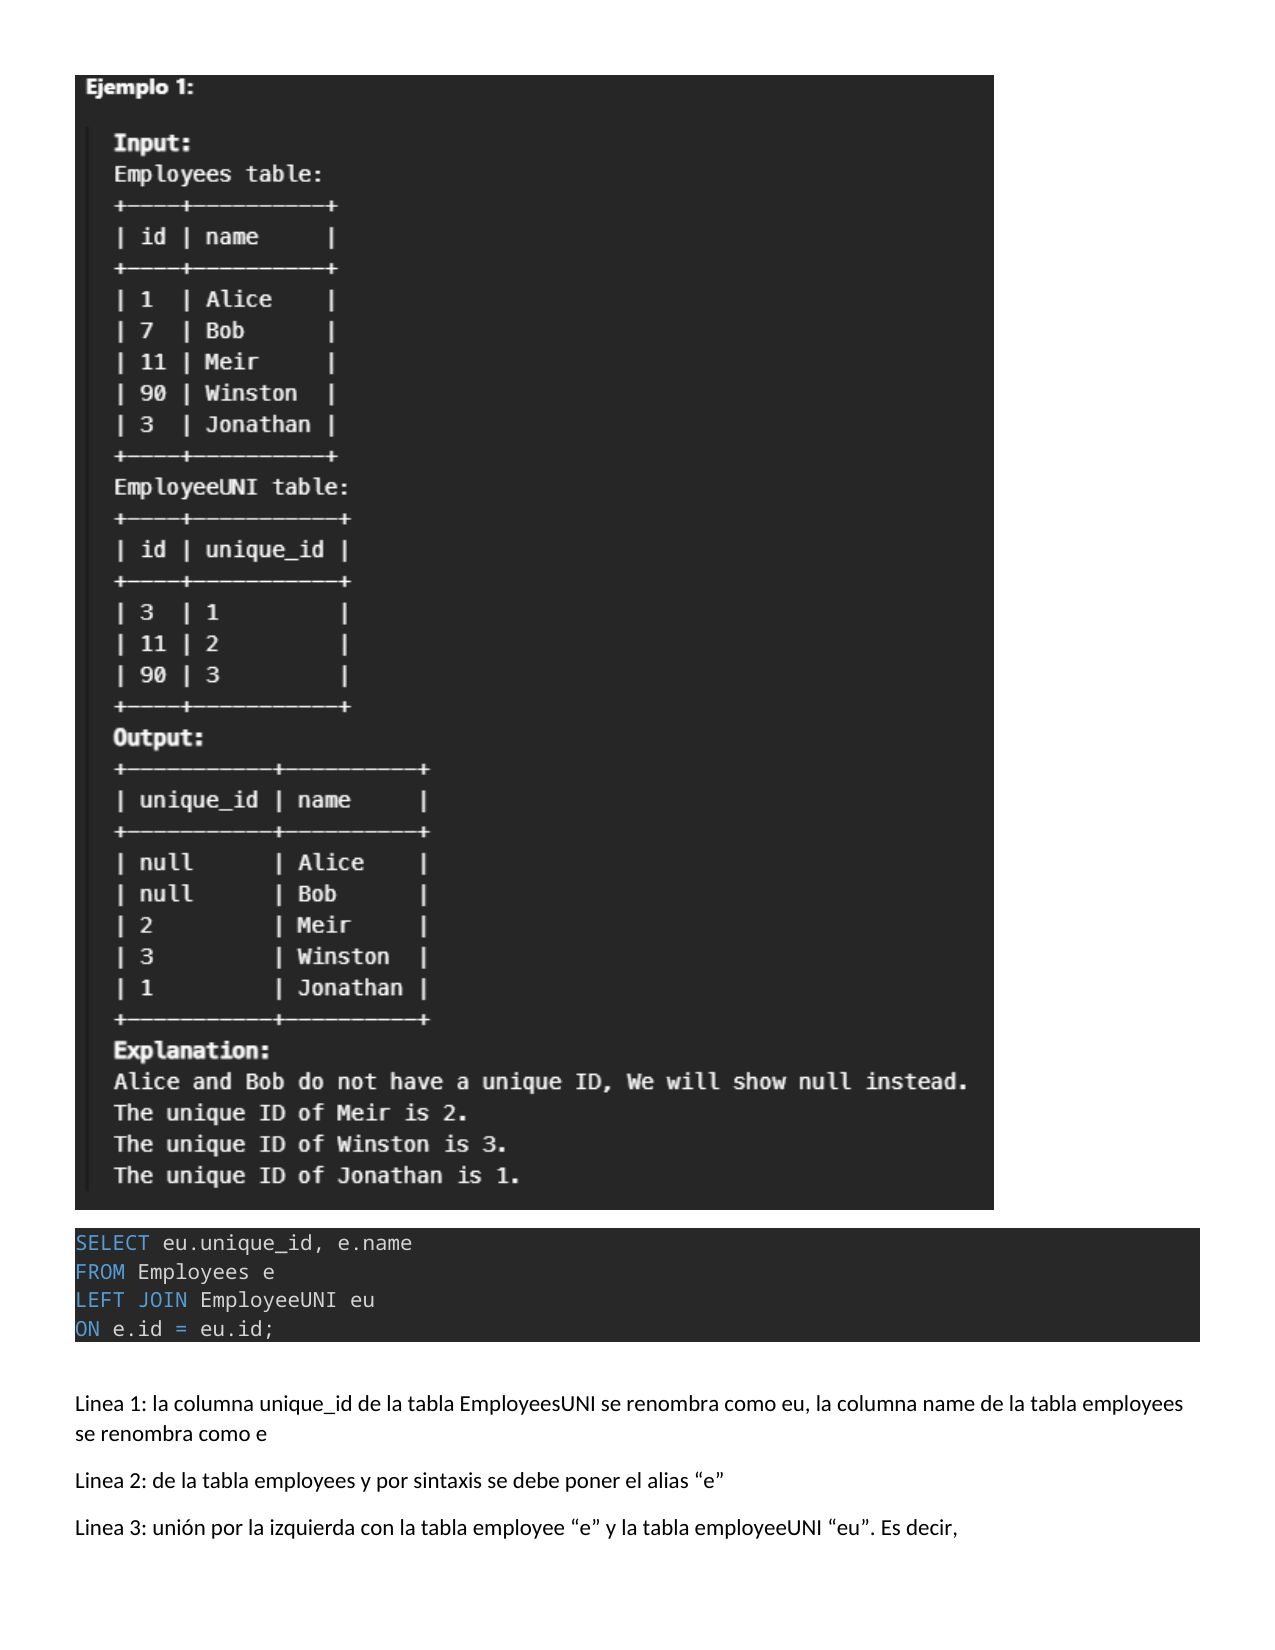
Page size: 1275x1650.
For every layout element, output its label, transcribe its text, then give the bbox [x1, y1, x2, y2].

text SELECT eu.unique_id, e.name [75, 1228, 1200, 1257]
text Linea 2: de la tabla employees y por sintaxis se debe poner el alias “e” [75, 1466, 1200, 1494]
text LEFT JOIN EmployeeUNI eu [75, 1285, 1200, 1314]
text FROM Employees e [75, 1257, 1200, 1285]
text Linea 1: la columna unique_id de la tabla EmployeesUNI se renombra como eu, la columna name de la tabla employees se renombra como e [75, 1389, 1200, 1447]
picture [75, 75, 994, 1210]
text ON e.id = eu.id; [75, 1314, 1200, 1342]
text Linea 3: unión por la izquierda con la tabla employee “e” y la tabla employeeUNI “eu”. Es decir, [75, 1513, 1200, 1541]
